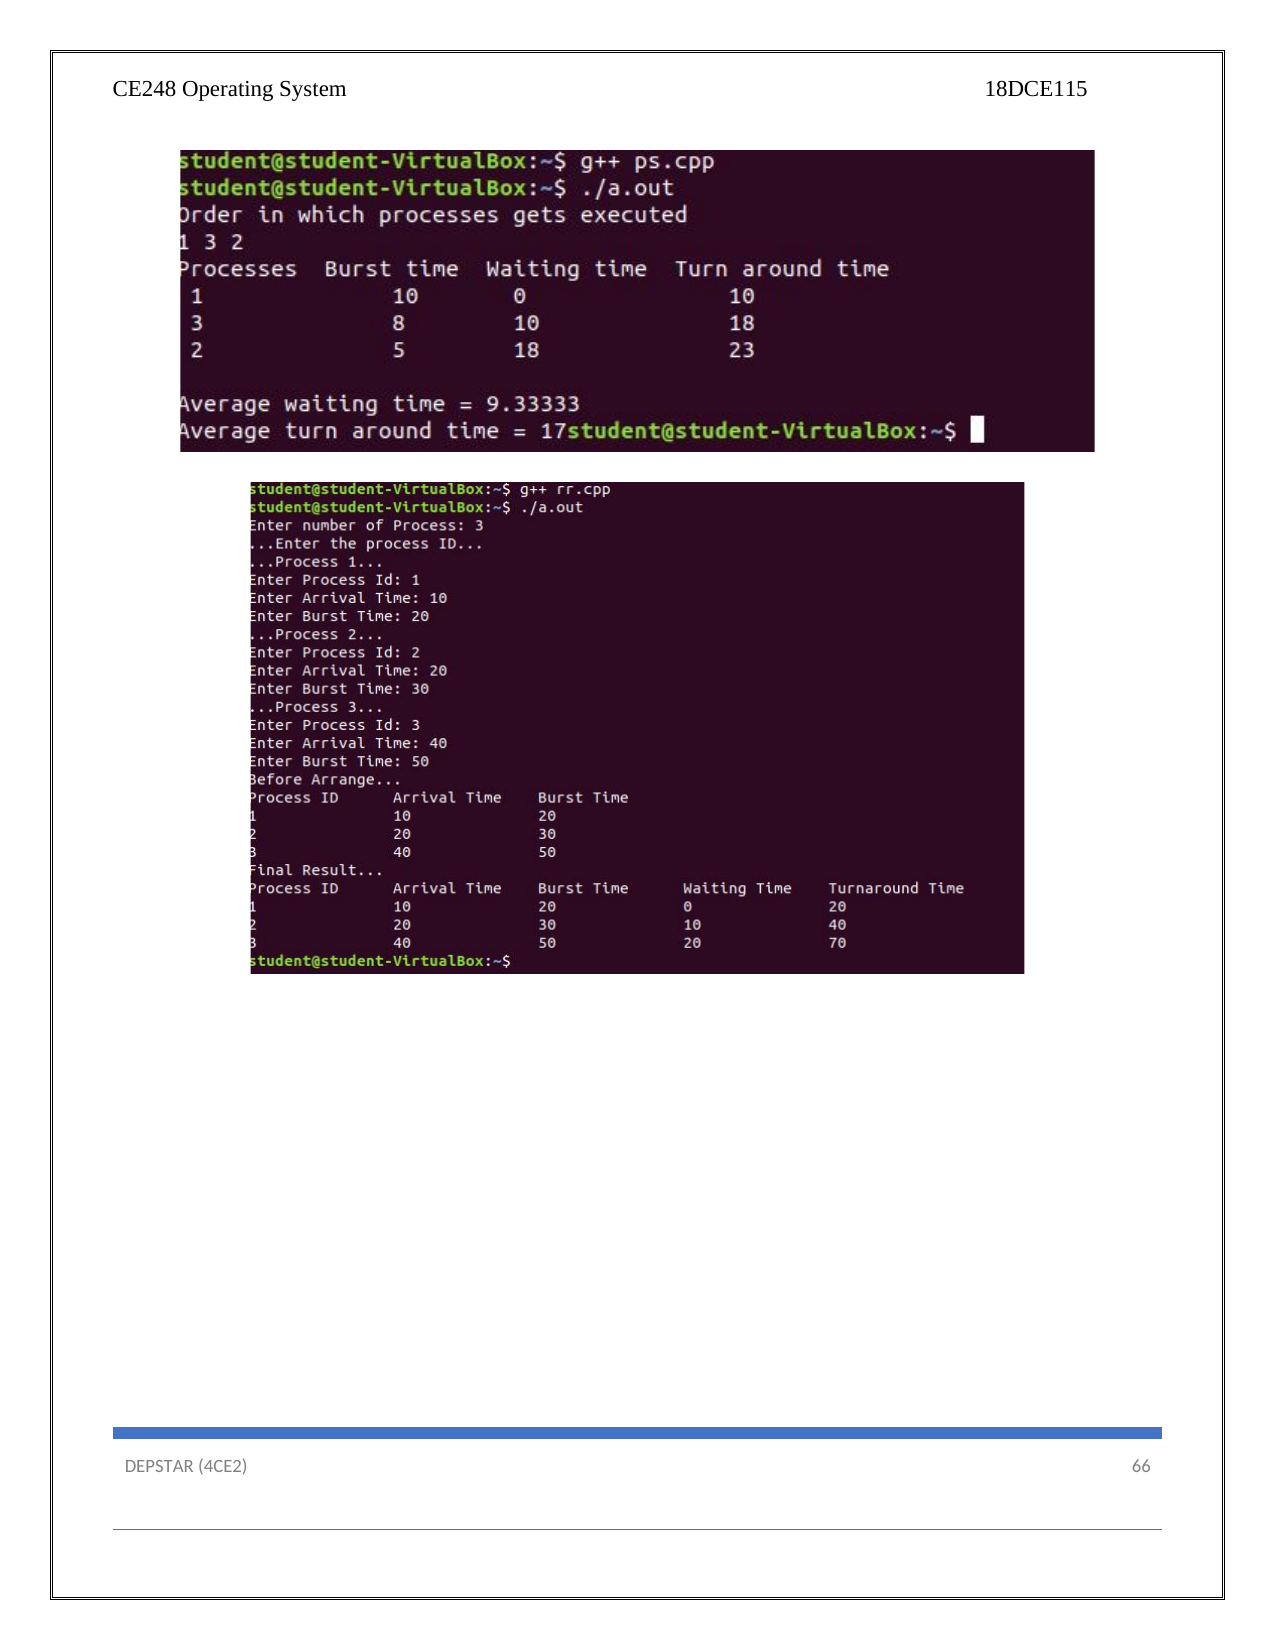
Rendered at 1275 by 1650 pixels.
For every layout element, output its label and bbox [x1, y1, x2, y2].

picture [180, 150, 1095, 452]
picture [250, 482, 1025, 974]
